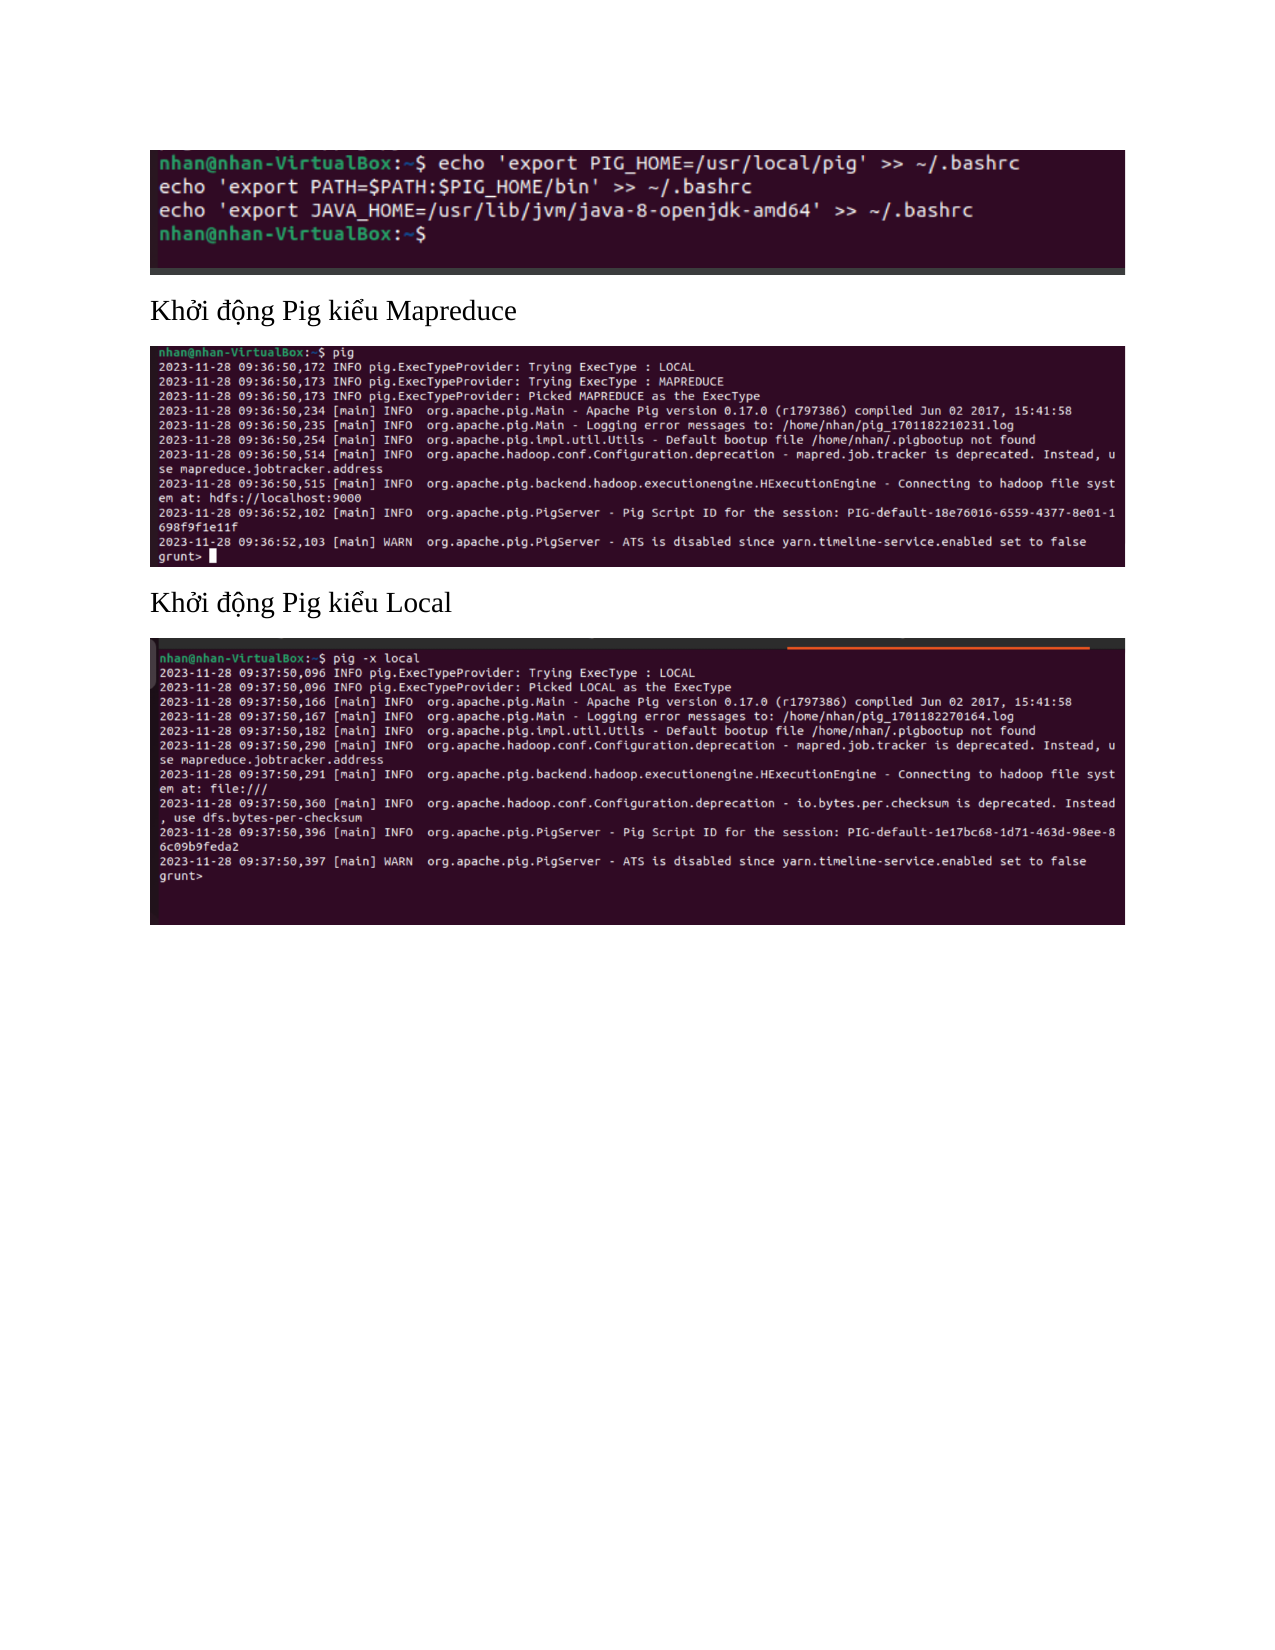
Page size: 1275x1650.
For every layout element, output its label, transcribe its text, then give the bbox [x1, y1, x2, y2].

picture [150, 638, 1125, 925]
picture [150, 150, 1125, 275]
text Khởi động Pig kiểu Mapreduce [150, 293, 1125, 327]
text Khởi động Pig kiểu Local [150, 586, 1125, 619]
picture [150, 346, 1125, 567]
